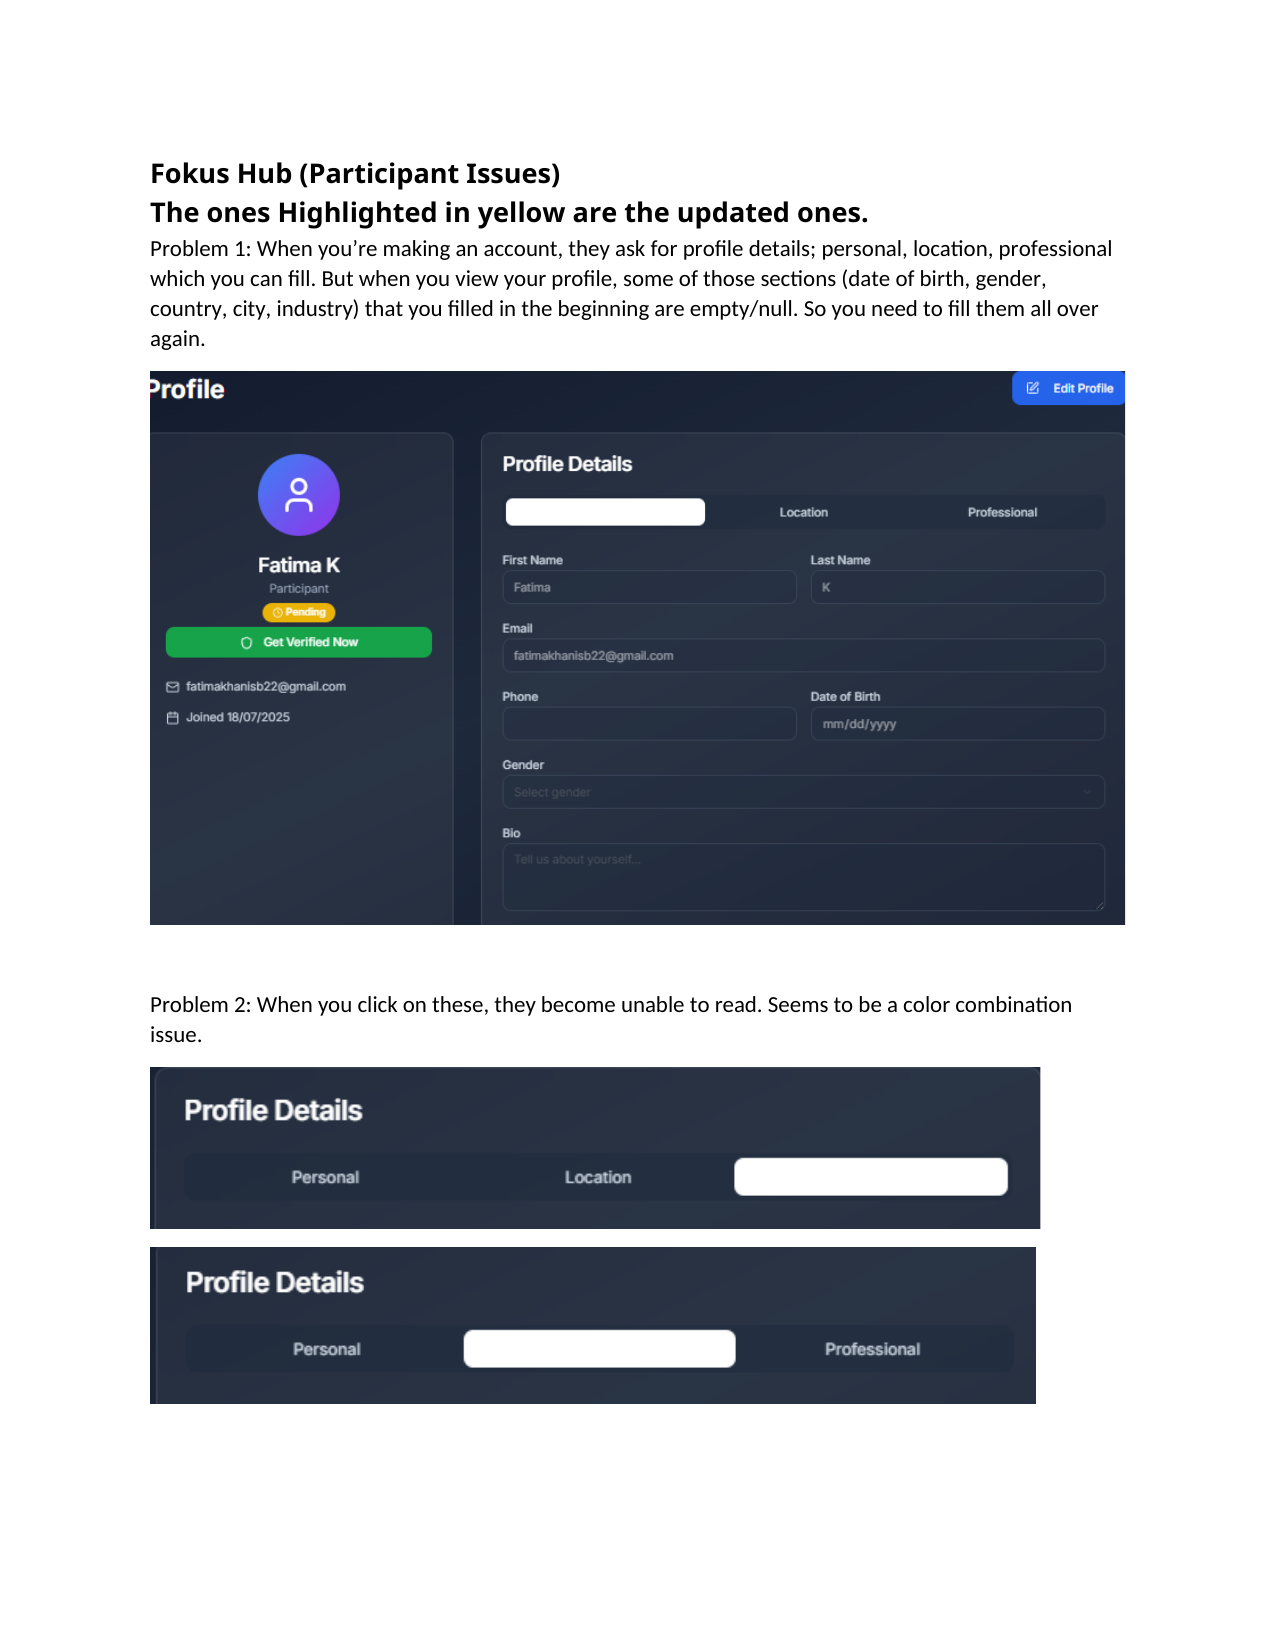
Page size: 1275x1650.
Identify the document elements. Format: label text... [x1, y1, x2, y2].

text Problem 1: When you’re making an account, they ask for profile details; personal, location, professional which you can fill. But when you view your profile, some of those sections (date of birth, gender, country, city, industry) that you filled in the beginning are empty/null. So you need to fill them all over again. [150, 234, 1125, 352]
picture [150, 1247, 1036, 1404]
picture [150, 1067, 1041, 1229]
picture [150, 371, 1125, 925]
text Problem 2: When you click on these, they become unable to read. Seems to be a color combination issue. [150, 990, 1125, 1049]
subtitle Fokus Hub (Participant Issues) The ones Highlighted in yellow are the updated ones. [150, 154, 1125, 231]
